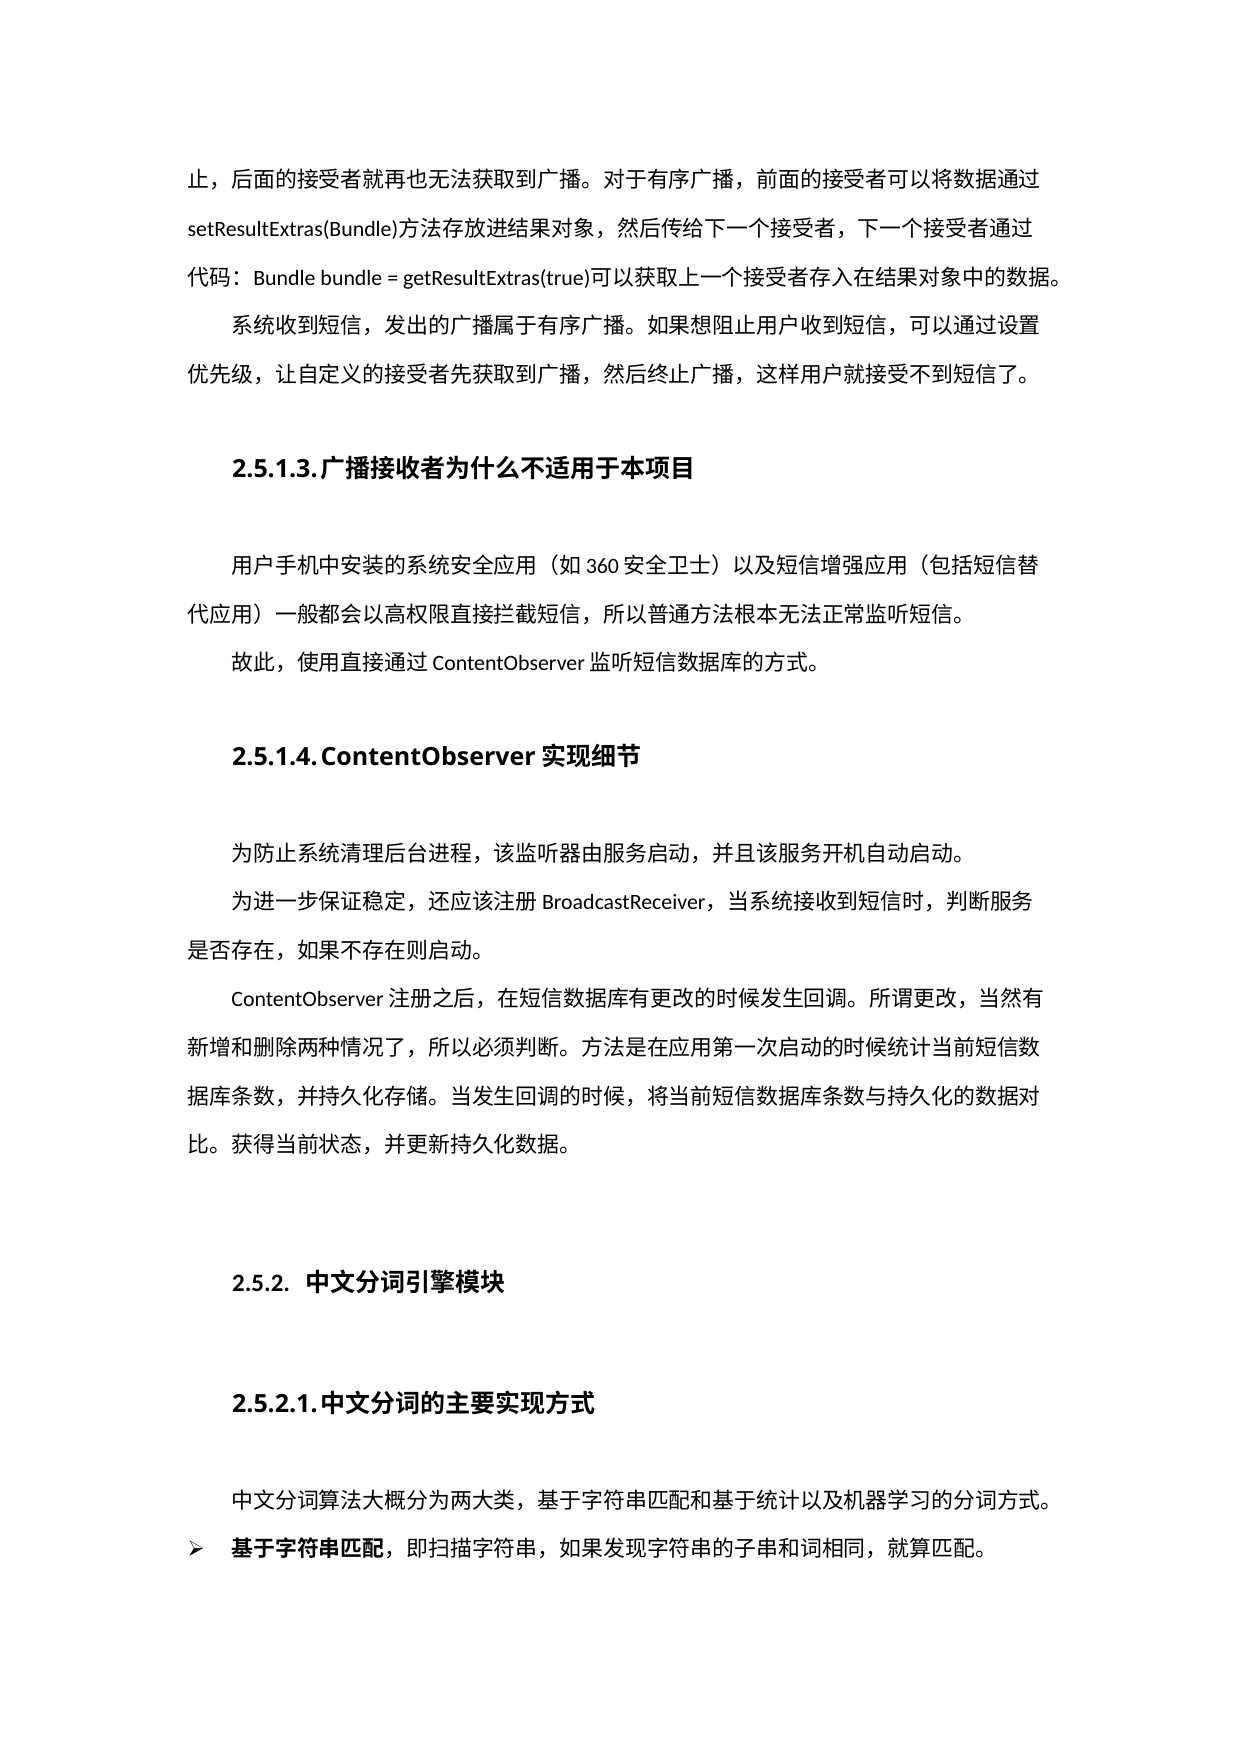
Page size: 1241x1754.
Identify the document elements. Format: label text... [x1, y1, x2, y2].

text 中文分词算法大概分为两大类，基于字符串匹配和基于统计以及机器学习的分词方式。 [187, 1482, 1053, 1515]
text 用户手机中安装的系统安全应用（如360安全卫士）以及短信增强应用（包括短信替代应用）一般都会以高权限直接拦截短信，所以普通方法根本无法正常监听短信。 [187, 547, 1053, 629]
text 系统收到短信，发出的广播属于有序广播。如果想阻止用户收到短信，可以通过设置优先级，让自定义的接受者先获取到广播，然后终止广播，这样用户就接受不到短信了。 [187, 308, 1053, 389]
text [187, 162, 1053, 292]
text 故此，使用直接通过ContentObserver监听短信数据库的方式。 [187, 644, 1053, 677]
text ContentObserver注册之后，在短信数据库有更改的时候发生回调。所谓更改，当然有新增和删除两种情况了，所以必须判断。方法是在应用第一次启动的时候统计当前短信数据库条数，并持久化存储。当发生回调的时候，将当前短信数据库条数与持久化的数据对比。获得当前状态，并更新持久化数据。 [187, 981, 1053, 1159]
subtitle 中文分词的主要实现方式 [232, 1369, 1053, 1434]
text 为防止系统清理后台进程，该监听器由服务启动，并且该服务开机自动启动。 [187, 835, 1053, 868]
subtitle ContentObserver实现细节 [232, 722, 1053, 787]
subtitle 广播接收者为什么不适用于本项目 [232, 434, 1053, 499]
list 基于字符串匹配，即扫描字符串，如果发现字符串的子串和词相同，就算匹配。 [187, 1531, 1053, 1563]
subtitle 中文分词引擎模块 [232, 1248, 1053, 1313]
text 为进一步保证稳定，还应该注册BroadcastReceiver，当系统接收到短信时，判断服务是否存在，如果不存在则启动。 [187, 884, 1053, 965]
